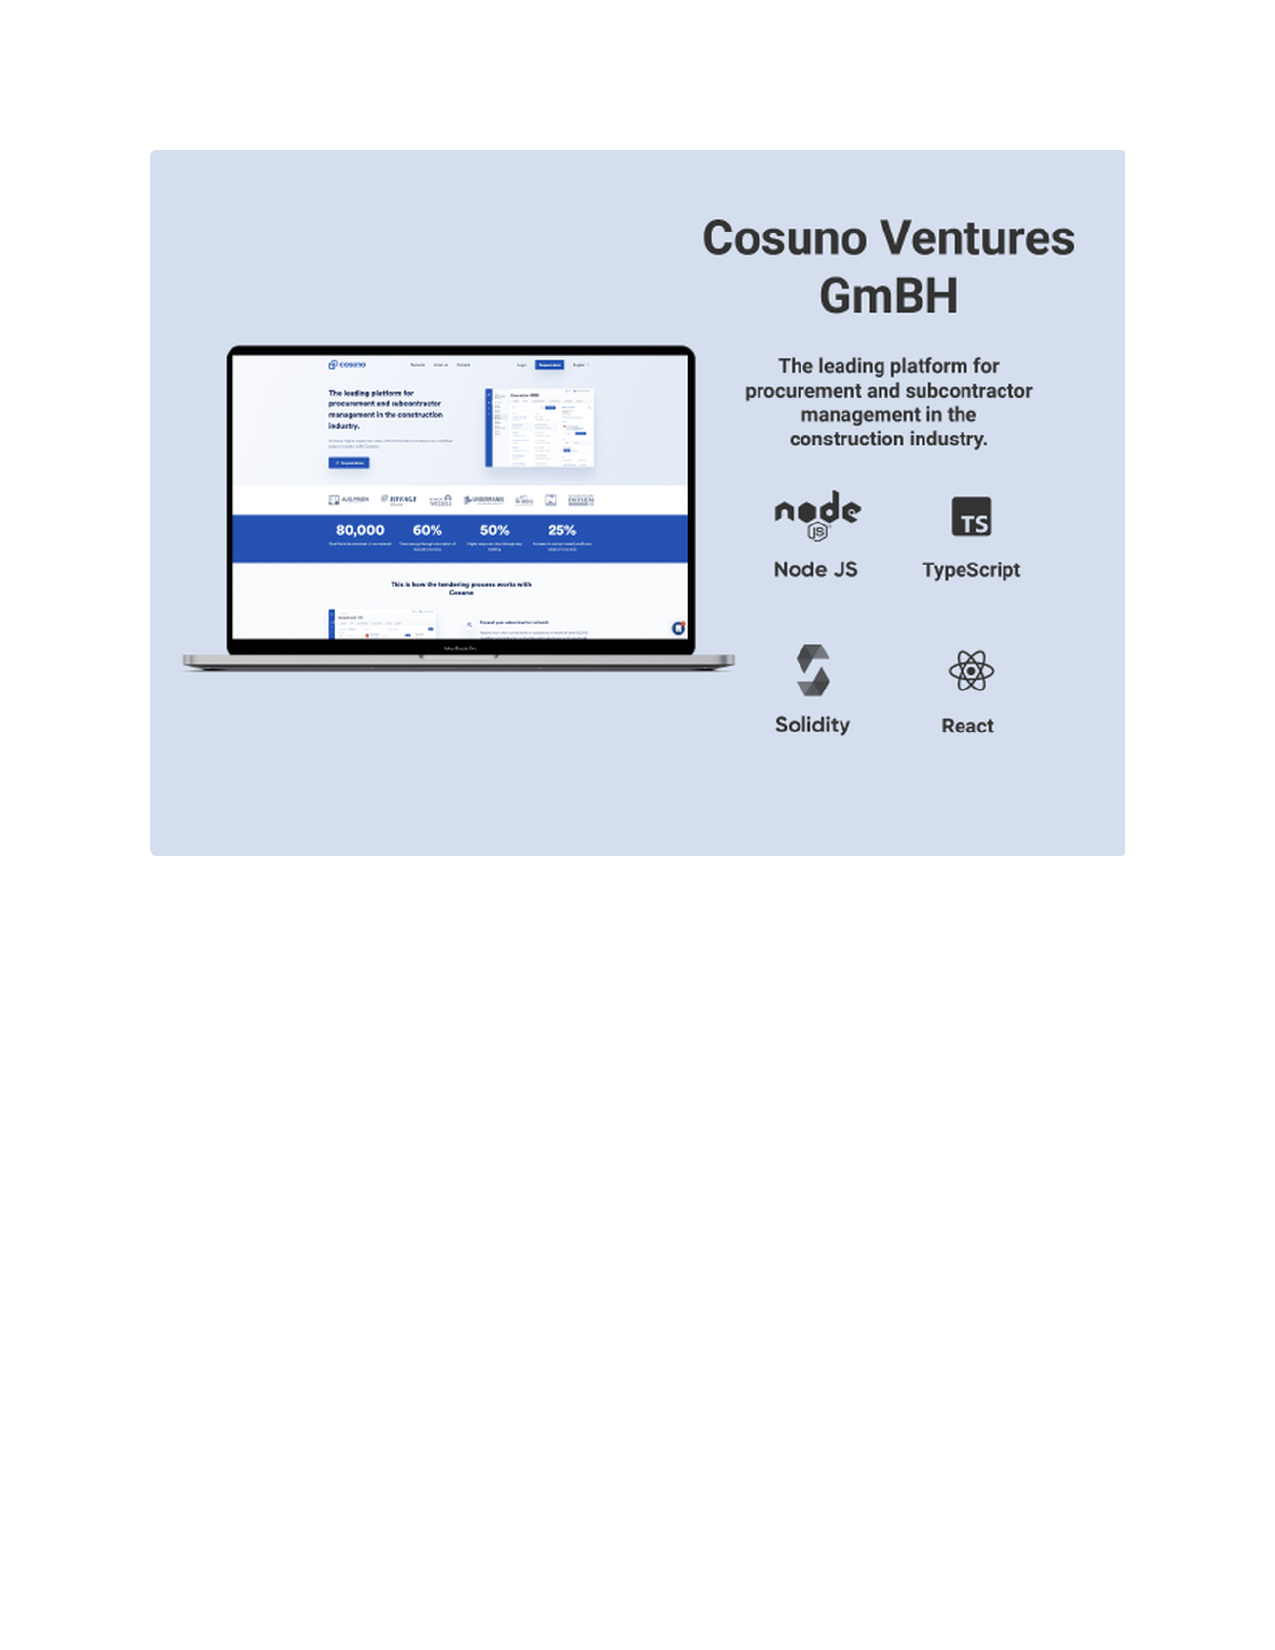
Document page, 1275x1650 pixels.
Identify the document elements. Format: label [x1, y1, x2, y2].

picture [150, 150, 1125, 856]
